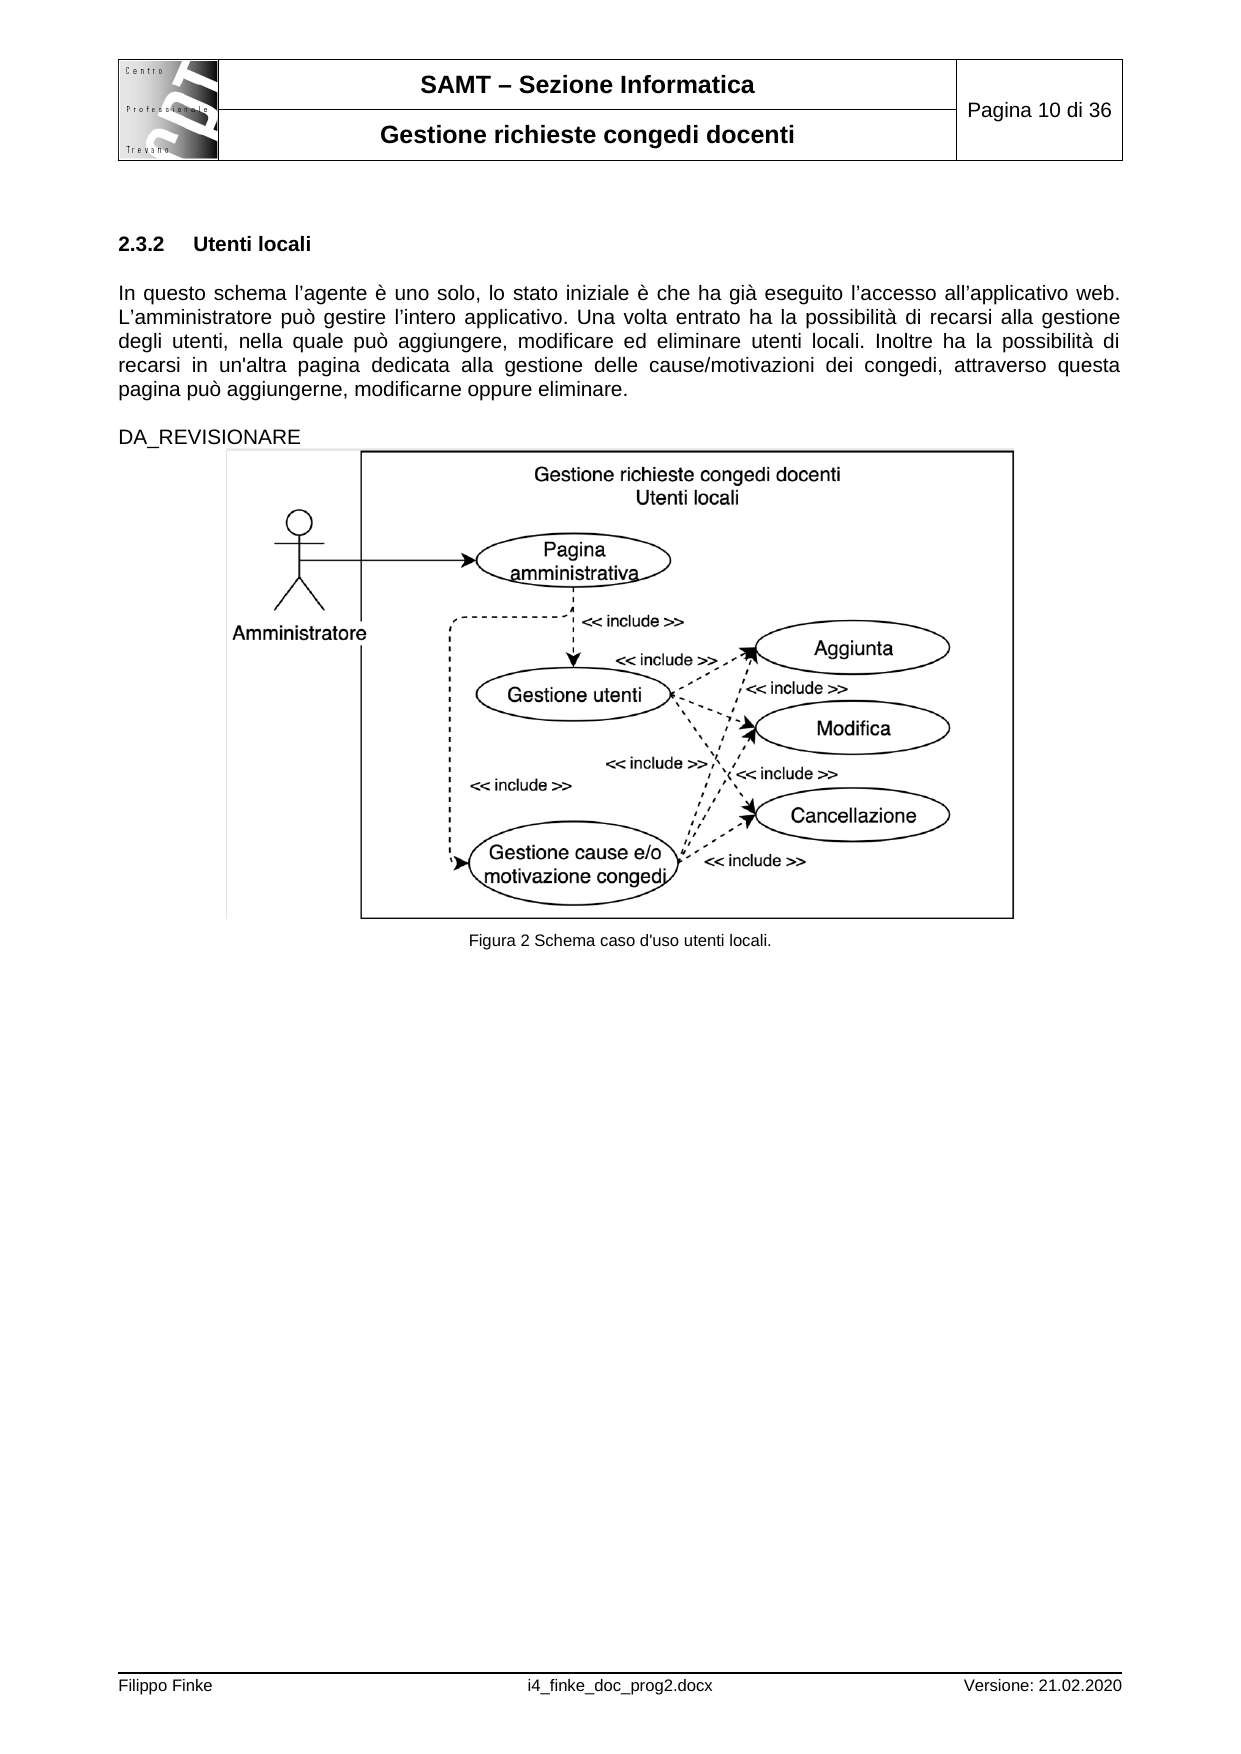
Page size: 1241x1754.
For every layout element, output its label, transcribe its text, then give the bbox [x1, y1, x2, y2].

subtitle Utenti locali [118, 232, 1122, 256]
picture [118, 60, 218, 159]
text DA_REVISIONARE [118, 424, 1122, 448]
picture [225, 448, 1015, 919]
text Figura 2 Schema caso d'uso utenti locali. [118, 931, 1122, 950]
text In questo schema l’agente è uno solo, lo stato iniziale è che ha già eseguito l’accesso all’applicativo web. L’amministratore può gestire l’intero applicativo. Una volta entrato ha la possibilità di recarsi alla gestione degli utenti, nella quale può aggiungere, modificare ed eliminare utenti locali. Inoltre ha la possibilità di recarsi in un'altra pagina dedicata alla gestione delle cause/motivazioni dei congedi, attraverso questa pagina può aggiungerne, modificarne oppure eliminare. [118, 281, 1122, 401]
